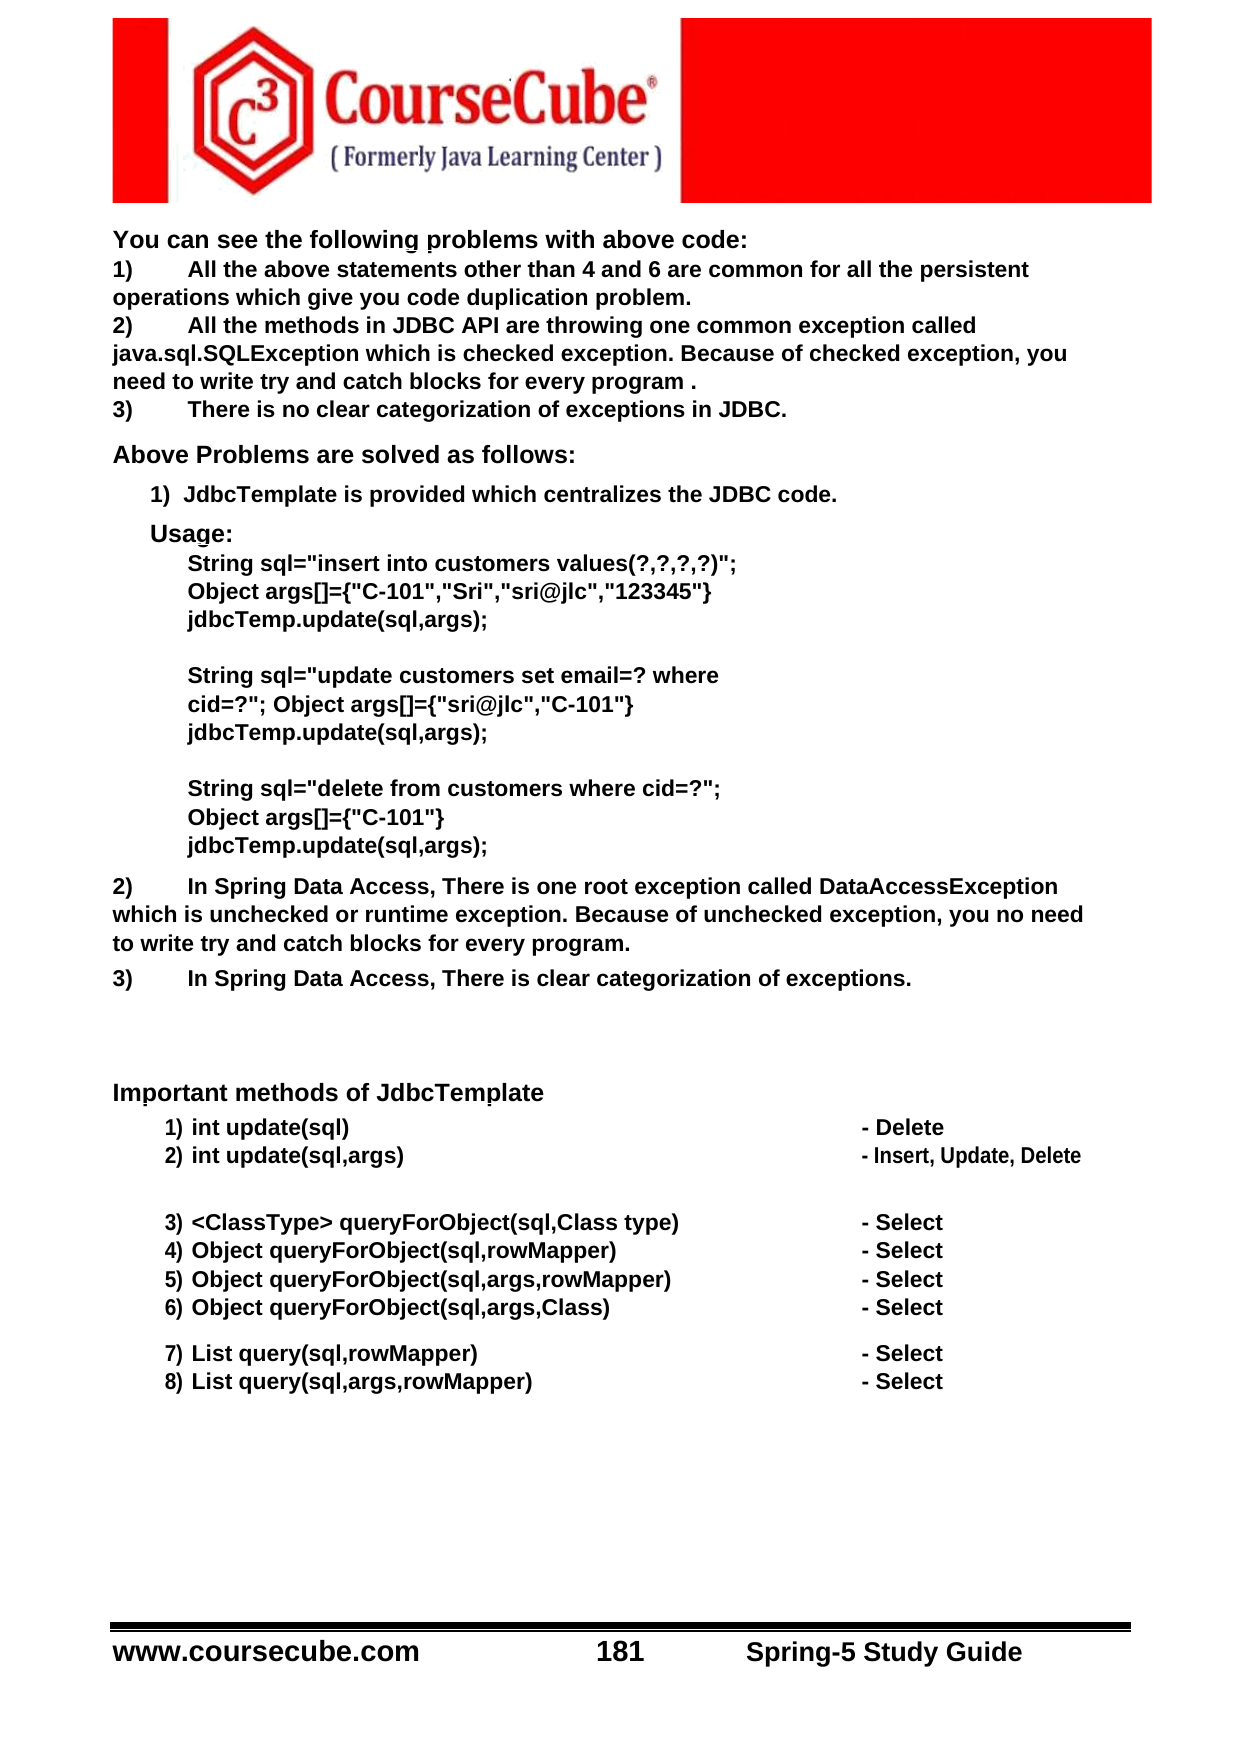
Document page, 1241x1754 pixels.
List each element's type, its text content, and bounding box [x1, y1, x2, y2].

table_cell List query(sql,rowMapper) [183, 1320, 778, 1366]
table_cell 2) [150, 1141, 183, 1169]
text Above Problems are solved as follows: [112, 439, 1090, 468]
text Usage: [150, 519, 1090, 548]
text jdbcTemp.update(sql,args); [187, 832, 1090, 858]
table_header - Delete [778, 1114, 1128, 1141]
table_cell - Select [778, 1292, 1128, 1320]
picture [107, 1620, 1133, 1634]
list In Spring Data Access, There is clear categorization of exceptions. [112, 965, 1090, 991]
table_cell 4) [150, 1236, 183, 1264]
text Object args[]={"C-101"} [187, 803, 1090, 830]
table_cell - Select [778, 1169, 1128, 1236]
text You can see the following problems with above code: [112, 225, 1090, 254]
table_cell 6) [150, 1292, 183, 1320]
table_cell 7) [150, 1320, 183, 1366]
table_cell Object queryForObject(sql,rowMapper) [183, 1236, 778, 1264]
table_cell - Insert, Update, Delete [778, 1141, 1128, 1169]
table_cell List query(sql,args,rowMapper) [183, 1366, 778, 1394]
table_cell Object queryForObject(sql,args,Class) [183, 1292, 778, 1320]
table_cell 5) [150, 1264, 183, 1292]
text String sql="insert into customers values(?,?,?,?)"; [187, 550, 1090, 576]
table_cell 3) [150, 1169, 183, 1236]
picture [112, 18, 1152, 203]
list There is no clear categorization of exceptions in JDBC. [112, 396, 1090, 422]
table_cell - Select [778, 1366, 1128, 1394]
list All the above statements other than 4 and 6 are common for all the persistent operations which give you code duplication problem. [112, 256, 1090, 310]
table_cell - Select [778, 1236, 1128, 1264]
text jdbcTemp.update(sql,args); [187, 606, 1090, 632]
table_cell int update(sql,args) [183, 1141, 778, 1169]
table_header 1) [150, 1114, 183, 1141]
list All the methods in JDBC API are throwing one common exception called java.sql.SQLException which is checked exception. Because of checked exception, you need to write try and catch blocks for every program . [112, 312, 1090, 394]
text www.coursecube.com 181 Spring-5 Study Guide [112, 1634, 1090, 1667]
text String sql="delete from customers where cid=?"; [187, 775, 1090, 802]
text Object args[]={"C-101","Sri","sri@jlc","123345"} [187, 578, 1090, 604]
table_cell 8) [150, 1366, 183, 1394]
table_cell - Select [778, 1320, 1128, 1366]
table_header int update(sql) [183, 1114, 778, 1141]
table_cell <ClassType> queryForObject(sql,Class type) [183, 1169, 778, 1236]
list In Spring Data Access, There is one root exception called DataAccessException which is unchecked or runtime exception. Because of unchecked exception, you no need to write try and catch blocks for every program. [112, 873, 1090, 956]
text 1) JdbcTemplate is provided which centralizes the JDBC code. [150, 481, 1090, 507]
table_cell - Select [778, 1264, 1128, 1292]
text String sql="update customers set email=? where cid=?"; Object args[]={"sri@jlc","C-101"} jdbcTemp.update(sql,args); [187, 662, 731, 746]
text Important methods of JdbcTemplate [112, 1078, 1090, 1107]
table_cell Object queryForObject(sql,args,rowMapper) [183, 1264, 778, 1292]
